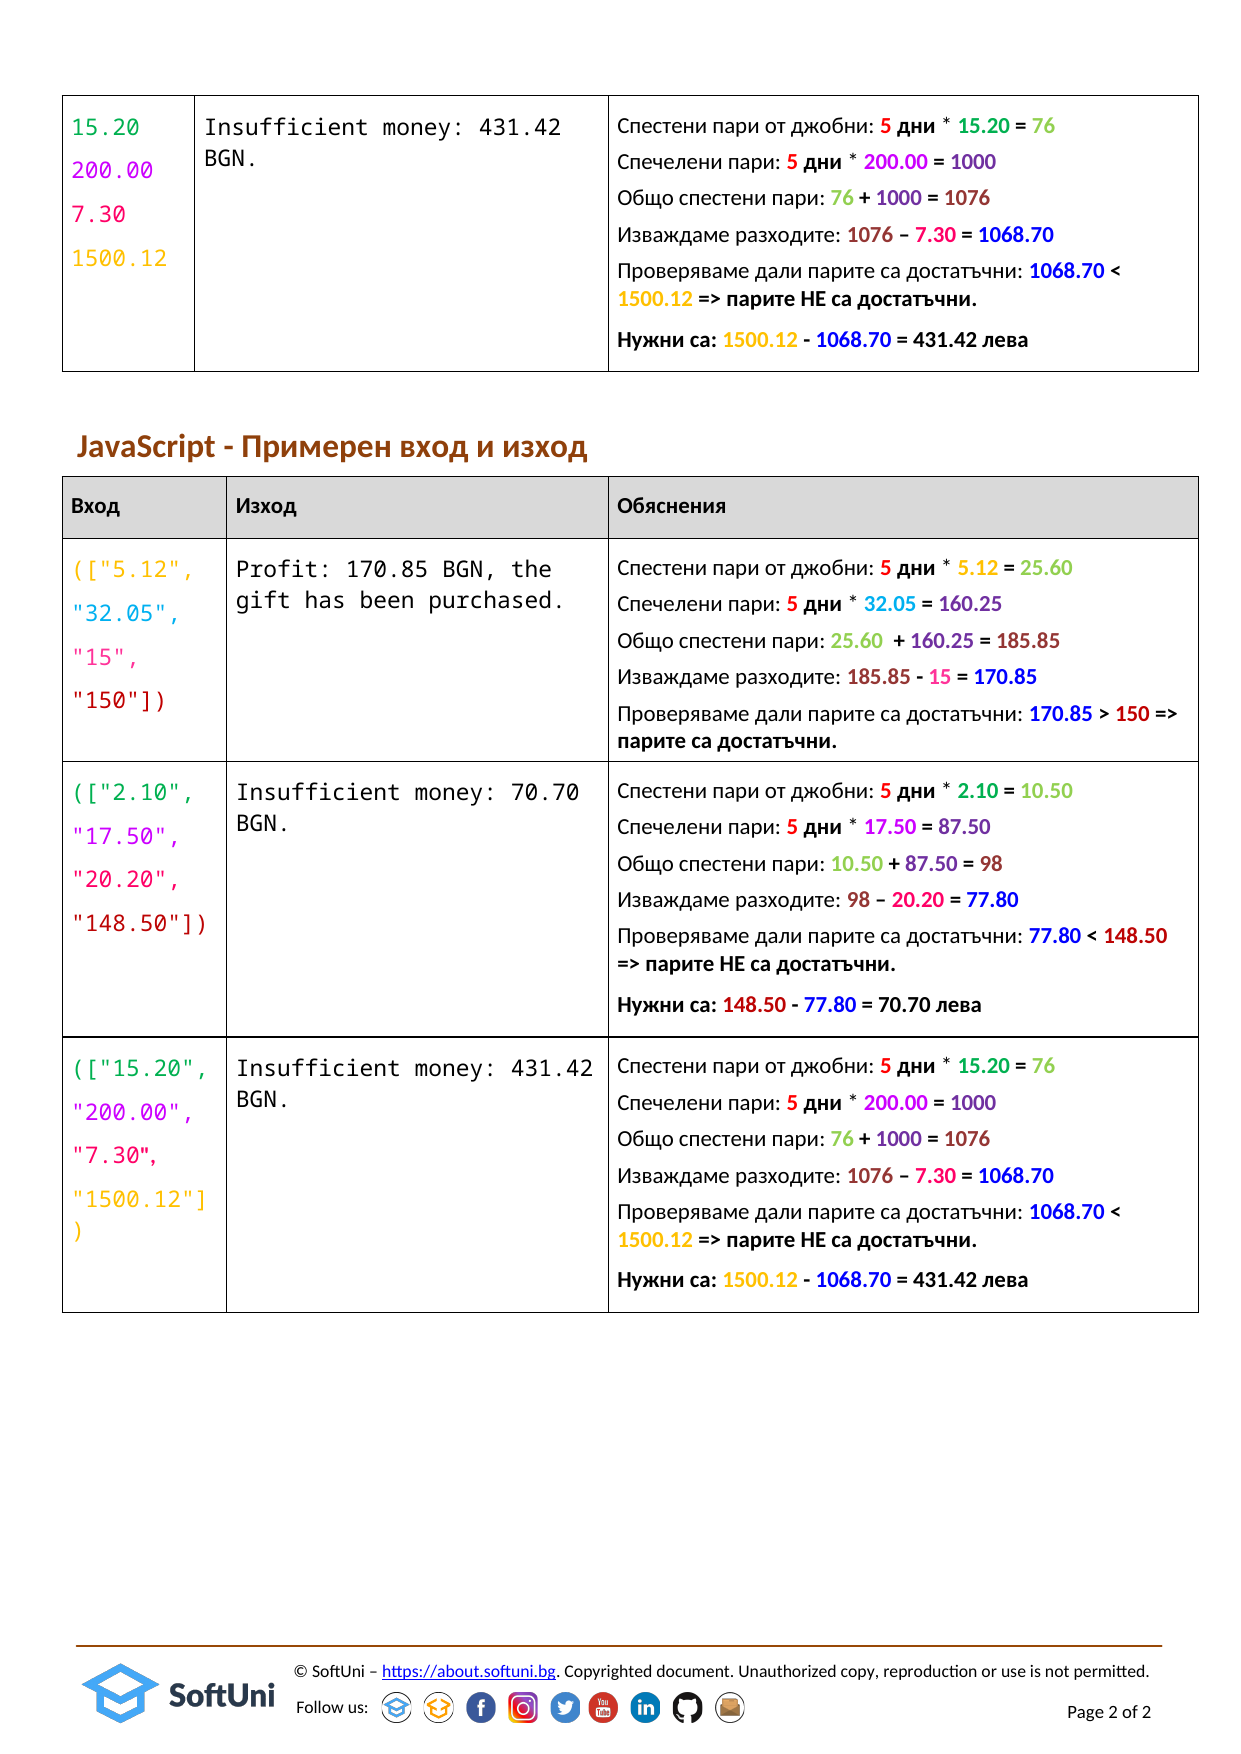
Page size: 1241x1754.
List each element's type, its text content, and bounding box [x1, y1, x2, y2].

table_cell 15.20 200.00 7.30 1500.12 [63, 96, 194, 371]
table_cell Insufficient money: 431.42 BGN. [195, 96, 608, 371]
table_cell (["15.20", "200.00", "7.30", "1500.12"]) [63, 1038, 226, 1312]
table_cell Insufficient money: 431.42 BGN. [227, 1038, 608, 1312]
table_cell Insufficient money: 70.70 BGN. [227, 762, 608, 1036]
table_cell Спестени пари от джобни: 5 дни * 2.10 = 10.50 Спечелени пари: 5 дни * 17.50 = 87.50 Общо спестени пари: 10.50 + 87.50 = 98 Изваждаме разходите: 98 – 20.20 = 77.80 Проверяваме дали парите са достатъчни: 77.80 < 148.50 => парите НЕ са достатъчни. Нужни са: 148.50 - 77.80 = 70.70 лева [609, 762, 1198, 1036]
table_cell Спестени пари от джобни: 5 дни * 15.20 = 76 Спечелени пари: 5 дни * 200.00 = 1000 Общо спестени пари: 76 + 1000 = 1076 Изваждаме разходите: 1076 – 7.30 = 1068.70 Проверяваме дали парите са достатъчни: 1068.70 < 1500.12 => парите НЕ са достатъчни. Нужни са: 1500.12 - 1068.70 = 431.42 лева [609, 1038, 1198, 1312]
table_cell Спестени пари от джобни: 5 дни * 15.20 = 76 Спечелени пари: 5 дни * 200.00 = 1000 Общо спестени пари: 76 + 1000 = 1076 Изваждаме разходите: 1076 – 7.30 = 1068.70 Проверяваме дали парите са достатъчни: 1068.70 < 1500.12 => парите НЕ са достатъчни. Нужни са: 1500.12 - 1068.70 = 431.42 лева [609, 96, 1198, 371]
picture [672, 1692, 703, 1723]
picture [588, 1692, 618, 1723]
table_header Вход [63, 477, 226, 538]
picture [630, 1692, 639, 1701]
picture [630, 1714, 639, 1723]
table_header Изход [227, 477, 608, 538]
table_cell (["2.10", "17.50", "20.20", "148.50"]) [63, 762, 226, 1036]
table_header Обяснения [609, 477, 1198, 538]
table_cell (["5.12", "32.05", "15", "150"]) [63, 539, 226, 761]
table_cell Спестени пари от джобни: 5 дни * 5.12 = 25.60 Спечелени пари: 5 дни * 32.05 = 160.25 Общо спестени пари: 25.60 + 160.25 = 185.85 Изваждаме разходите: 185.85 - 15 = 170.85 Проверяваме дали парите са достатъчни: 170.85 > 150 => парите са достатъчни. [609, 539, 1198, 761]
picture [550, 1692, 580, 1723]
table_cell Profit: 170.85 BGN, the gift has been purchased. [227, 539, 608, 761]
picture [644, 1705, 654, 1714]
picture [381, 1692, 412, 1723]
picture [652, 1692, 660, 1699]
text JavaScript - Примерен вход и изход [77, 425, 1163, 466]
picture [75, 1658, 281, 1729]
picture [715, 1692, 745, 1723]
picture [508, 1692, 538, 1723]
picture [466, 1692, 496, 1723]
picture [652, 1716, 660, 1723]
picture [423, 1692, 454, 1723]
